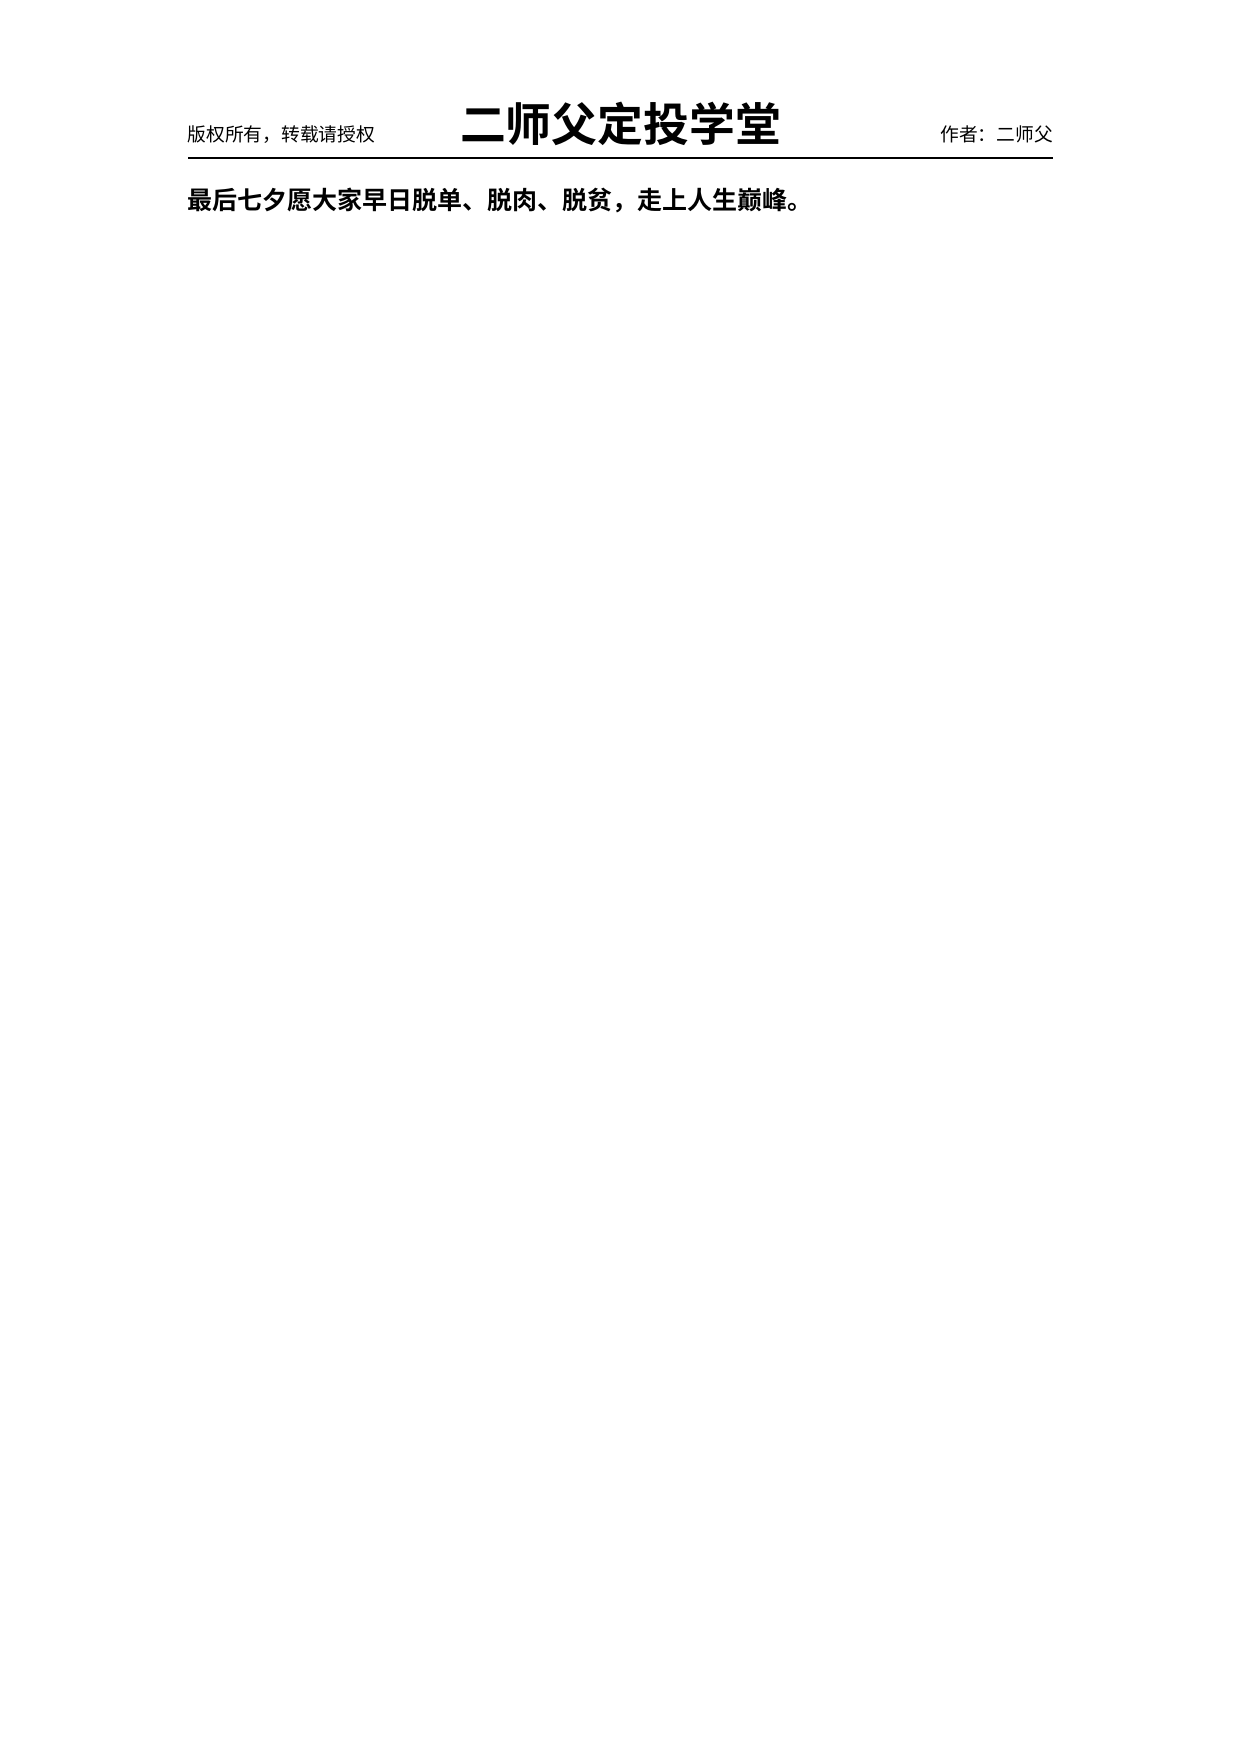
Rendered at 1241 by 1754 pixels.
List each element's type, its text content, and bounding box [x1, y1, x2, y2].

text 最后七夕愿大家早日脱单、脱肉、脱贫，走上人生巅峰。 [187, 166, 1053, 231]
